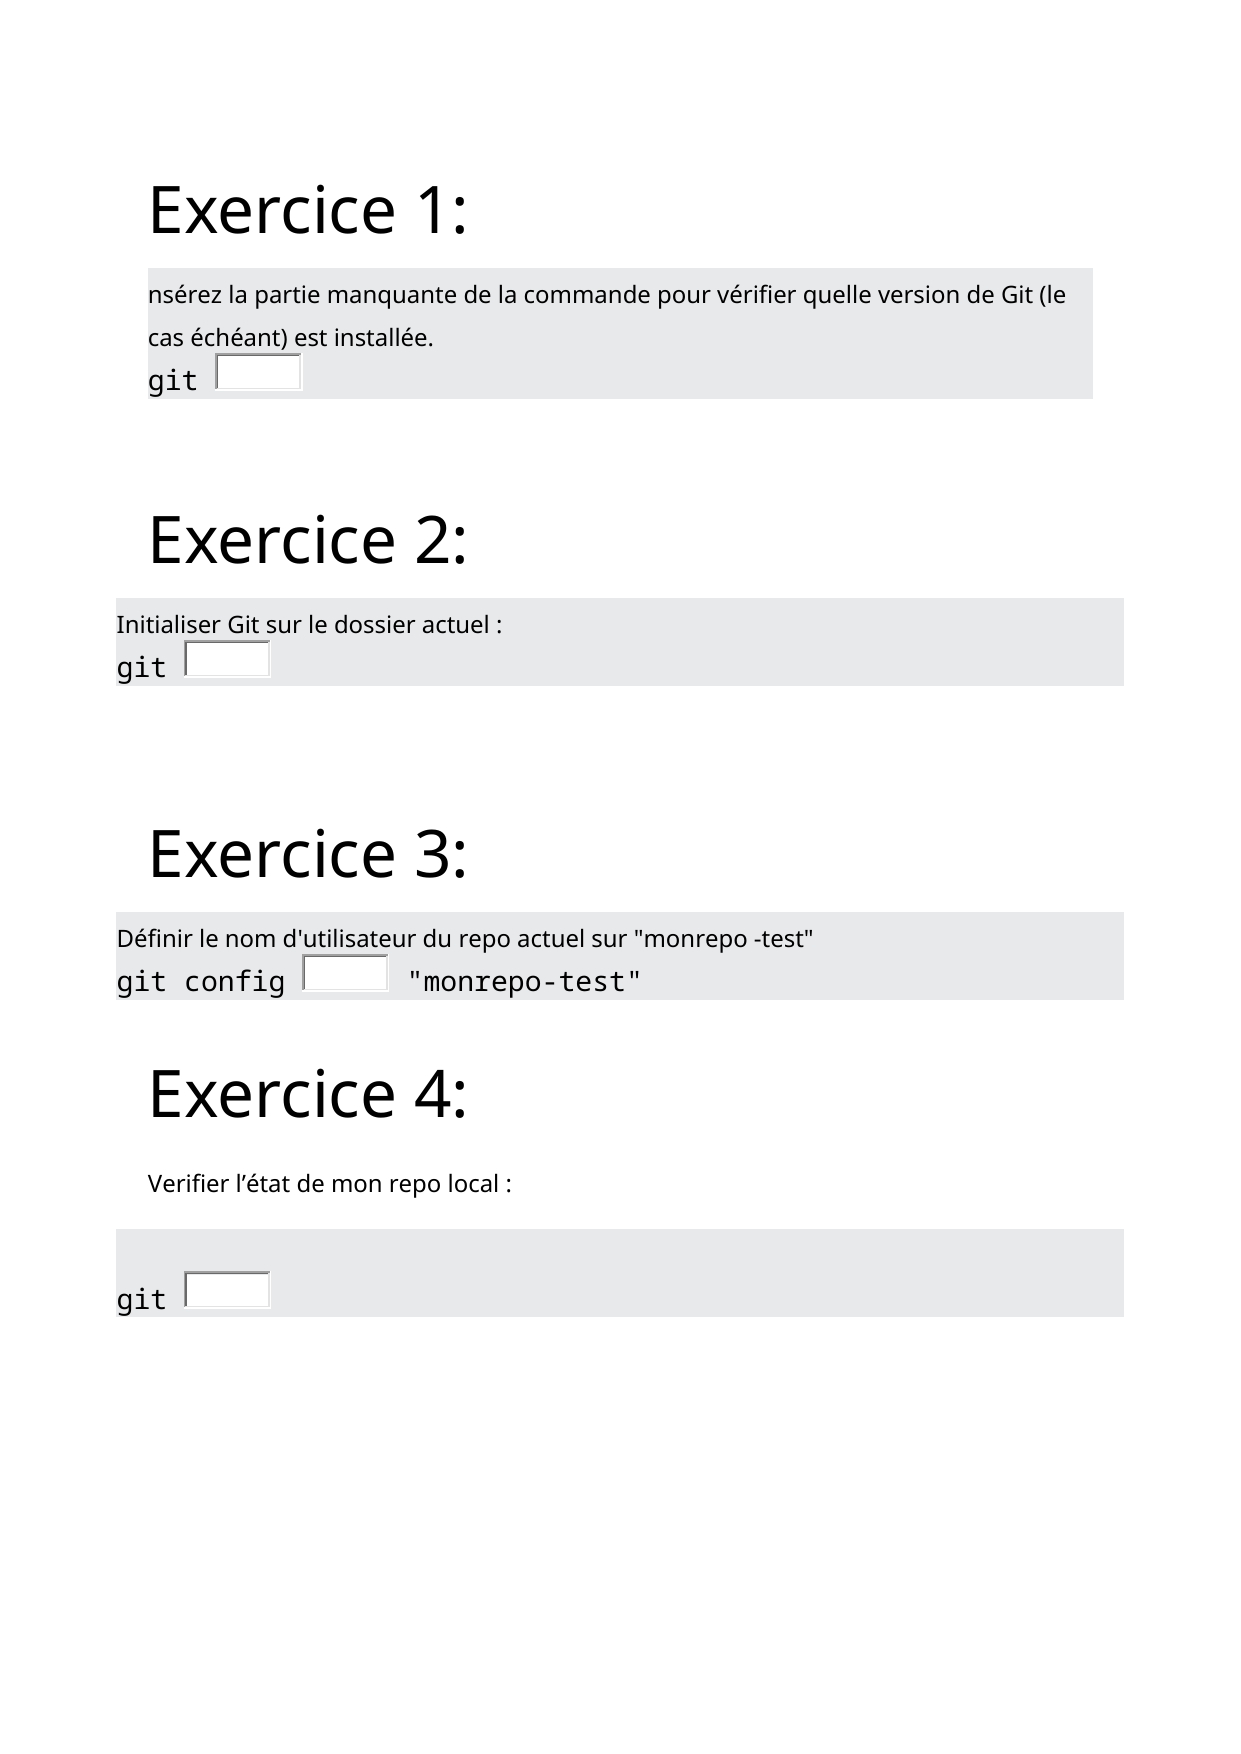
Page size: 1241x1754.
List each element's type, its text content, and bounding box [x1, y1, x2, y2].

text git [116, 640, 1124, 686]
text git [148, 353, 1093, 399]
subtitle Exercice 3: [148, 807, 1093, 896]
subtitle Exercice 4: [148, 1047, 1093, 1136]
text Verifier l’état de mon repo local : [148, 1166, 1093, 1199]
text Exercice 1: [148, 163, 1093, 253]
text git [116, 1271, 1124, 1317]
text Initialiser Git sur le dossier actuel : [116, 598, 1124, 640]
text nsérez la partie manquante de la commande pour vérifier quelle version de Git (le cas échéant) est installée. [148, 268, 1093, 353]
text Définir le nom d'utilisateur du repo actuel sur "monrepo -test" [116, 912, 1124, 954]
text git config "monrepo-test" [116, 954, 1124, 1000]
subtitle Exercice 2: [148, 493, 1093, 582]
